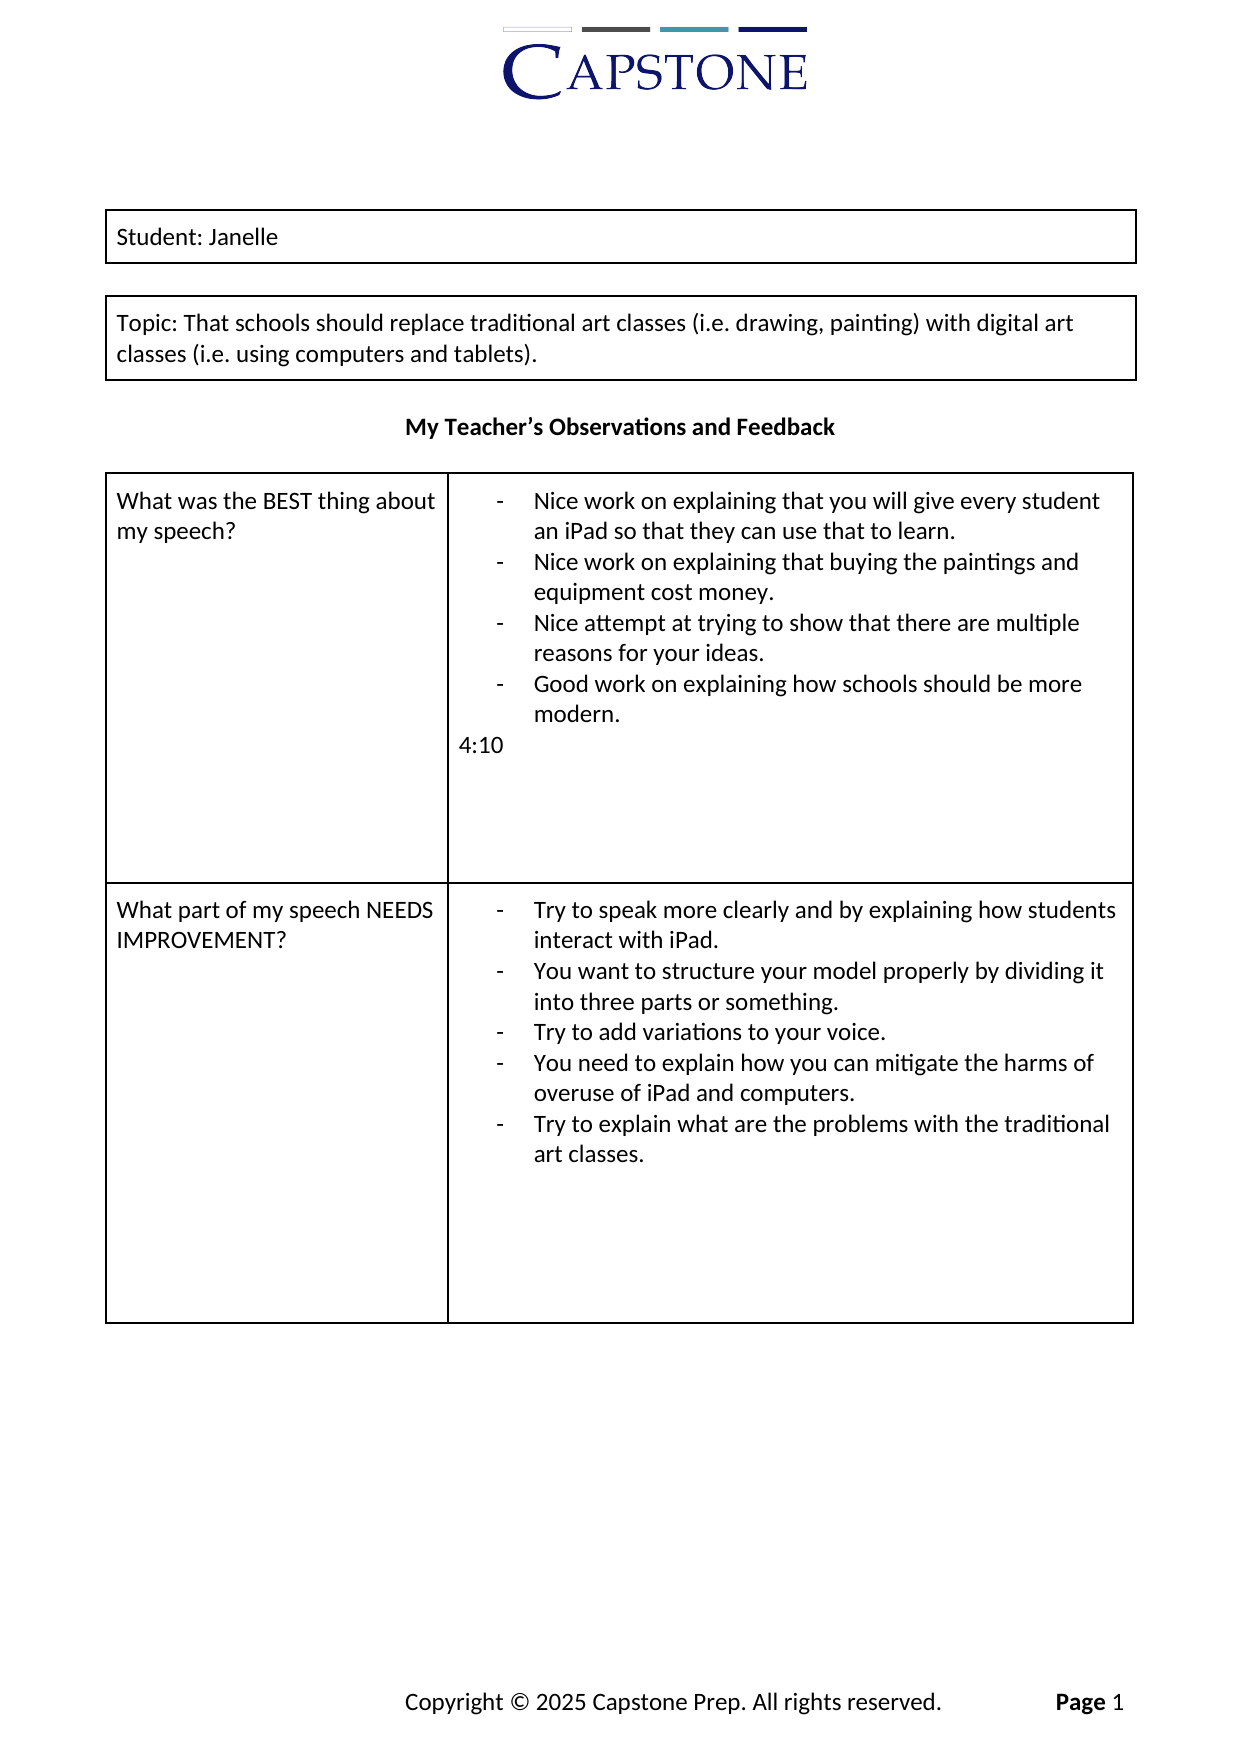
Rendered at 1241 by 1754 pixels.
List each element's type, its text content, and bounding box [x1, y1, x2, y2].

table_header Topic: That schools should replace traditional art classes (i.e. drawing, painting) with digital art classes (i.e. using computers and tablets). [107, 297, 1135, 379]
table_cell What part of my speech NEEDS IMPROVEMENT? [107, 884, 447, 1322]
table_cell Try to speak more clearly and by explaining how students interact with iPad. You want to structure your model properly by dividing it into three parts or something. Try to add variations to your voice. You need to explain how you can mitigate the harms of overuse of iPad and computers. Try to explain what are the problems with the traditional art classes. [449, 884, 1132, 1322]
table_header Student: Janelle [107, 211, 1135, 262]
text My Teacher’s Observations and Feedback [105, 411, 1135, 442]
picture [495, 18, 816, 106]
table_header What was the BEST thing about my speech? [107, 474, 447, 882]
table_header Nice work on explaining that you will give every student an iPad so that they can use that to learn. Nice work on explaining that buying the paintings and equipment cost money. Nice attempt at trying to show that there are multiple reasons for your ideas. Good work on explaining how schools should be more modern. 4:10 [449, 474, 1132, 882]
